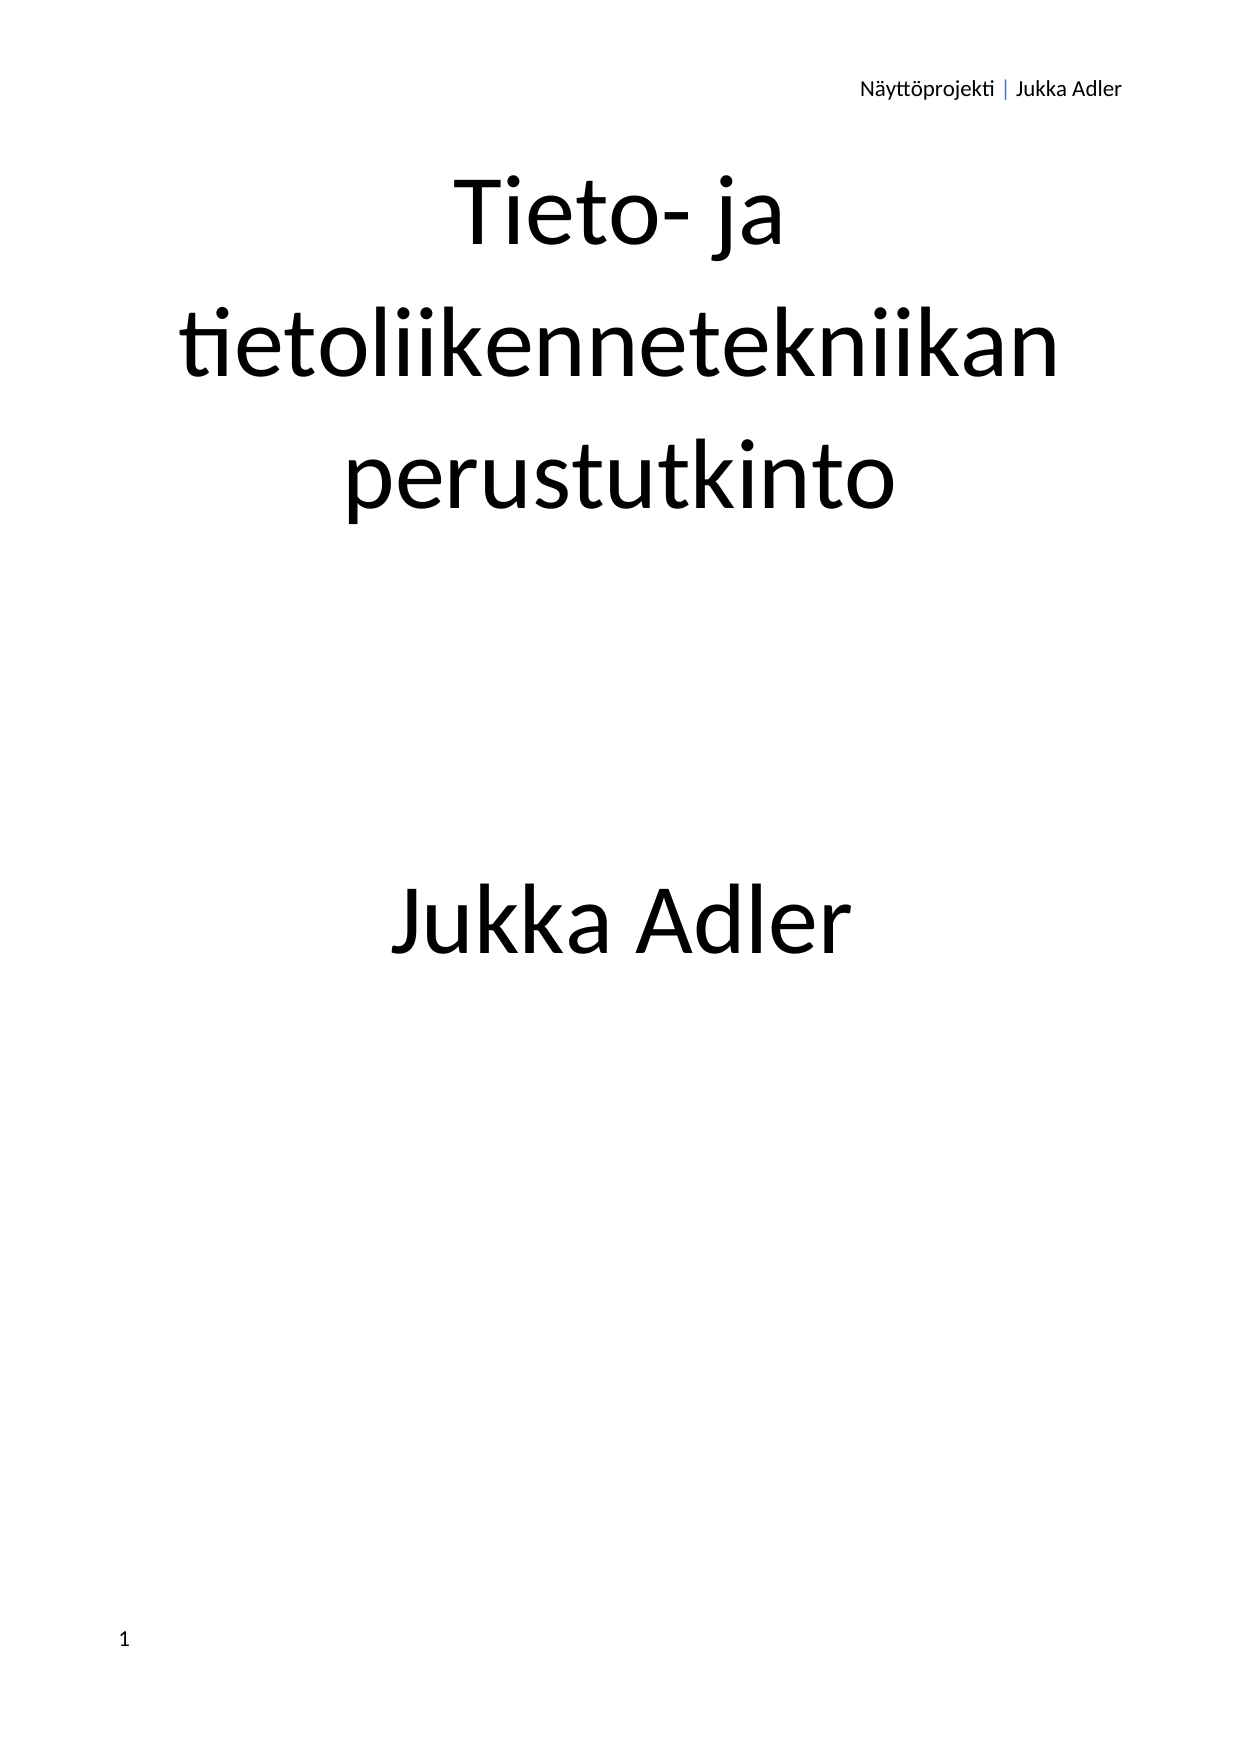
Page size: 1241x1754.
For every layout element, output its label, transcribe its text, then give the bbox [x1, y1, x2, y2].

text Tieto- ja tietoliikennetekniikan perustutkinto [118, 148, 1122, 533]
text Jukka Adler [254, 856, 1122, 978]
